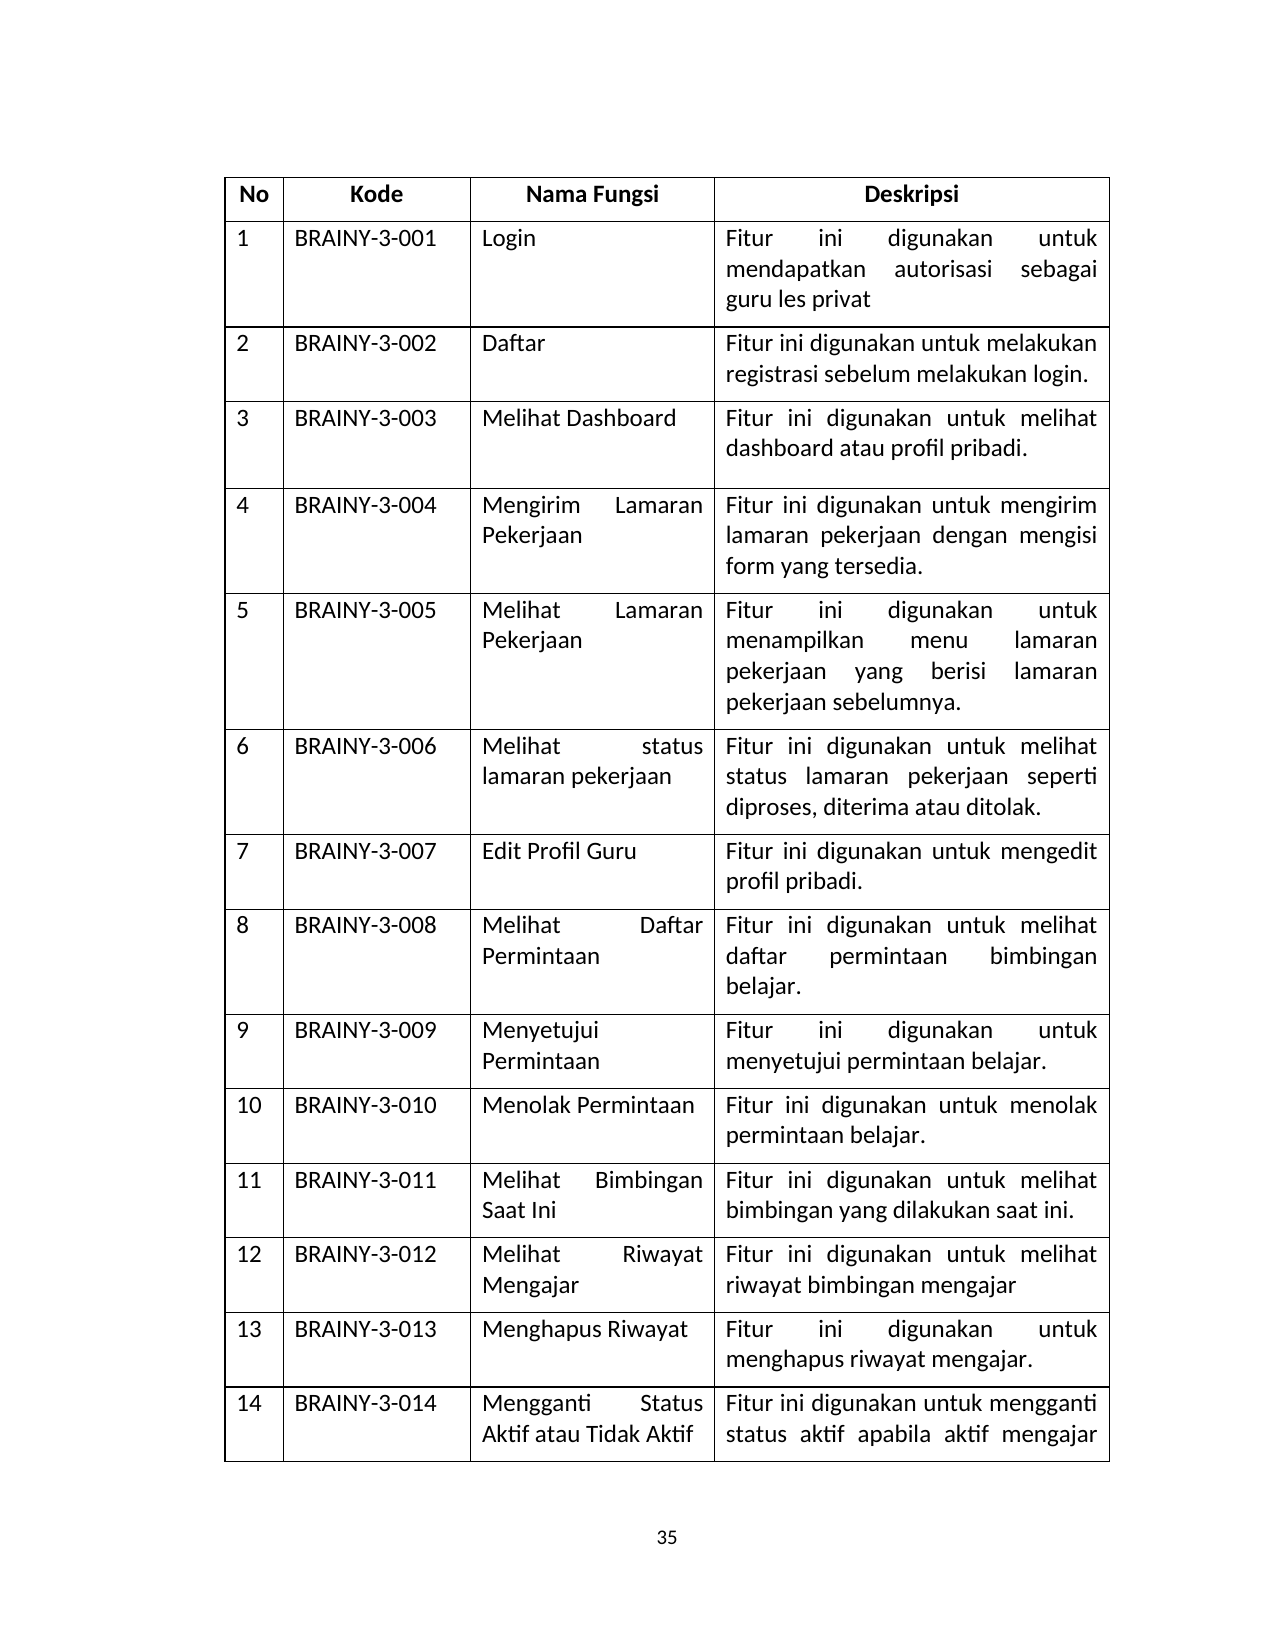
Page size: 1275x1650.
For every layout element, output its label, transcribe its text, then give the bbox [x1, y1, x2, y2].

table_header Nama Fungsi [471, 178, 714, 221]
table_cell Melihat Lamaran Pekerjaan [471, 594, 714, 729]
table_cell Melihat Dashboard [471, 402, 714, 488]
table_cell Fitur ini digunakan untuk melihat daftar permintaan bimbingan belajar. [715, 910, 1109, 1013]
table_cell 6 [226, 730, 283, 834]
table_cell BRAINY-3-001 [284, 222, 470, 326]
table_cell BRAINY-3-014 [284, 1388, 470, 1461]
table_cell BRAINY-3-008 [284, 910, 470, 1013]
table_cell BRAINY-3-010 [284, 1089, 470, 1163]
table_cell Fitur ini digunakan untuk melakukan registrasi sebelum melakukan login. [715, 328, 1109, 401]
table_header Kode [284, 178, 470, 221]
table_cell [471, 1388, 714, 1461]
table_cell Fitur ini digunakan untuk mendapatkan autorisasi sebagai guru les privat [715, 222, 1109, 326]
table_cell Fitur ini digunakan untuk melihat dashboard atau profil pribadi. [715, 402, 1109, 488]
table_cell 12 [226, 1238, 283, 1312]
table_cell Menghapus Riwayat [471, 1313, 714, 1386]
table_cell Fitur ini digunakan untuk melihat riwayat bimbingan mengajar [715, 1238, 1109, 1312]
table_cell 4 [226, 489, 283, 593]
table_cell Edit Profil Guru [471, 835, 714, 908]
table_cell Melihat Riwayat Mengajar [471, 1238, 714, 1312]
table_cell Fitur ini digunakan untuk menampilkan menu lamaran pekerjaan yang berisi lamaran pekerjaan sebelumnya. [715, 594, 1109, 729]
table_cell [715, 1388, 1109, 1461]
table_cell Daftar [471, 328, 714, 401]
table_cell Melihat Daftar Permintaan [471, 910, 714, 1013]
table_cell BRAINY-3-006 [284, 730, 470, 834]
table_cell Melihat status lamaran pekerjaan [471, 730, 714, 834]
table_cell 14 [226, 1388, 283, 1461]
table_cell 13 [226, 1313, 283, 1386]
table_cell Melihat Bimbingan Saat Ini [471, 1164, 714, 1237]
table_cell BRAINY-3-012 [284, 1238, 470, 1312]
table_cell Fitur ini digunakan untuk mengirim lamaran pekerjaan dengan mengisi form yang tersedia. [715, 489, 1109, 593]
table_header No [226, 178, 283, 221]
table_cell Fitur ini digunakan untuk menghapus riwayat mengajar. [715, 1313, 1109, 1386]
table_cell BRAINY-3-013 [284, 1313, 470, 1386]
table_cell BRAINY-3-003 [284, 402, 470, 488]
table_cell 7 [226, 835, 283, 908]
table_cell Fitur ini digunakan untuk mengedit profil pribadi. [715, 835, 1109, 908]
table_cell Login [471, 222, 714, 326]
table_cell BRAINY-3-009 [284, 1015, 470, 1088]
table_cell 11 [226, 1164, 283, 1237]
table_cell Fitur ini digunakan untuk menolak permintaan belajar. [715, 1089, 1109, 1163]
table_cell BRAINY-3-007 [284, 835, 470, 908]
table_cell 1 [226, 222, 283, 326]
table_cell 2 [226, 328, 283, 401]
table_cell 3 [226, 402, 283, 488]
table_cell Fitur ini digunakan untuk melihat status lamaran pekerjaan seperti diproses, diterima atau ditolak. [715, 730, 1109, 834]
table_cell Mengirim Lamaran Pekerjaan [471, 489, 714, 593]
table_cell BRAINY-3-005 [284, 594, 470, 729]
table_cell 8 [226, 910, 283, 1013]
table_cell 10 [226, 1089, 283, 1163]
table_cell 5 [226, 594, 283, 729]
table_cell Menolak Permintaan [471, 1089, 714, 1163]
table_cell BRAINY-3-004 [284, 489, 470, 593]
table_header Deskripsi [715, 178, 1109, 221]
table_cell BRAINY-3-011 [284, 1164, 470, 1237]
table_cell 9 [226, 1015, 283, 1088]
table_cell Fitur ini digunakan untuk melihat bimbingan yang dilakukan saat ini. [715, 1164, 1109, 1237]
table_cell Menyetujui Permintaan [471, 1015, 714, 1088]
table_cell BRAINY-3-002 [284, 328, 470, 401]
table_cell Fitur ini digunakan untuk menyetujui permintaan belajar. [715, 1015, 1109, 1088]
